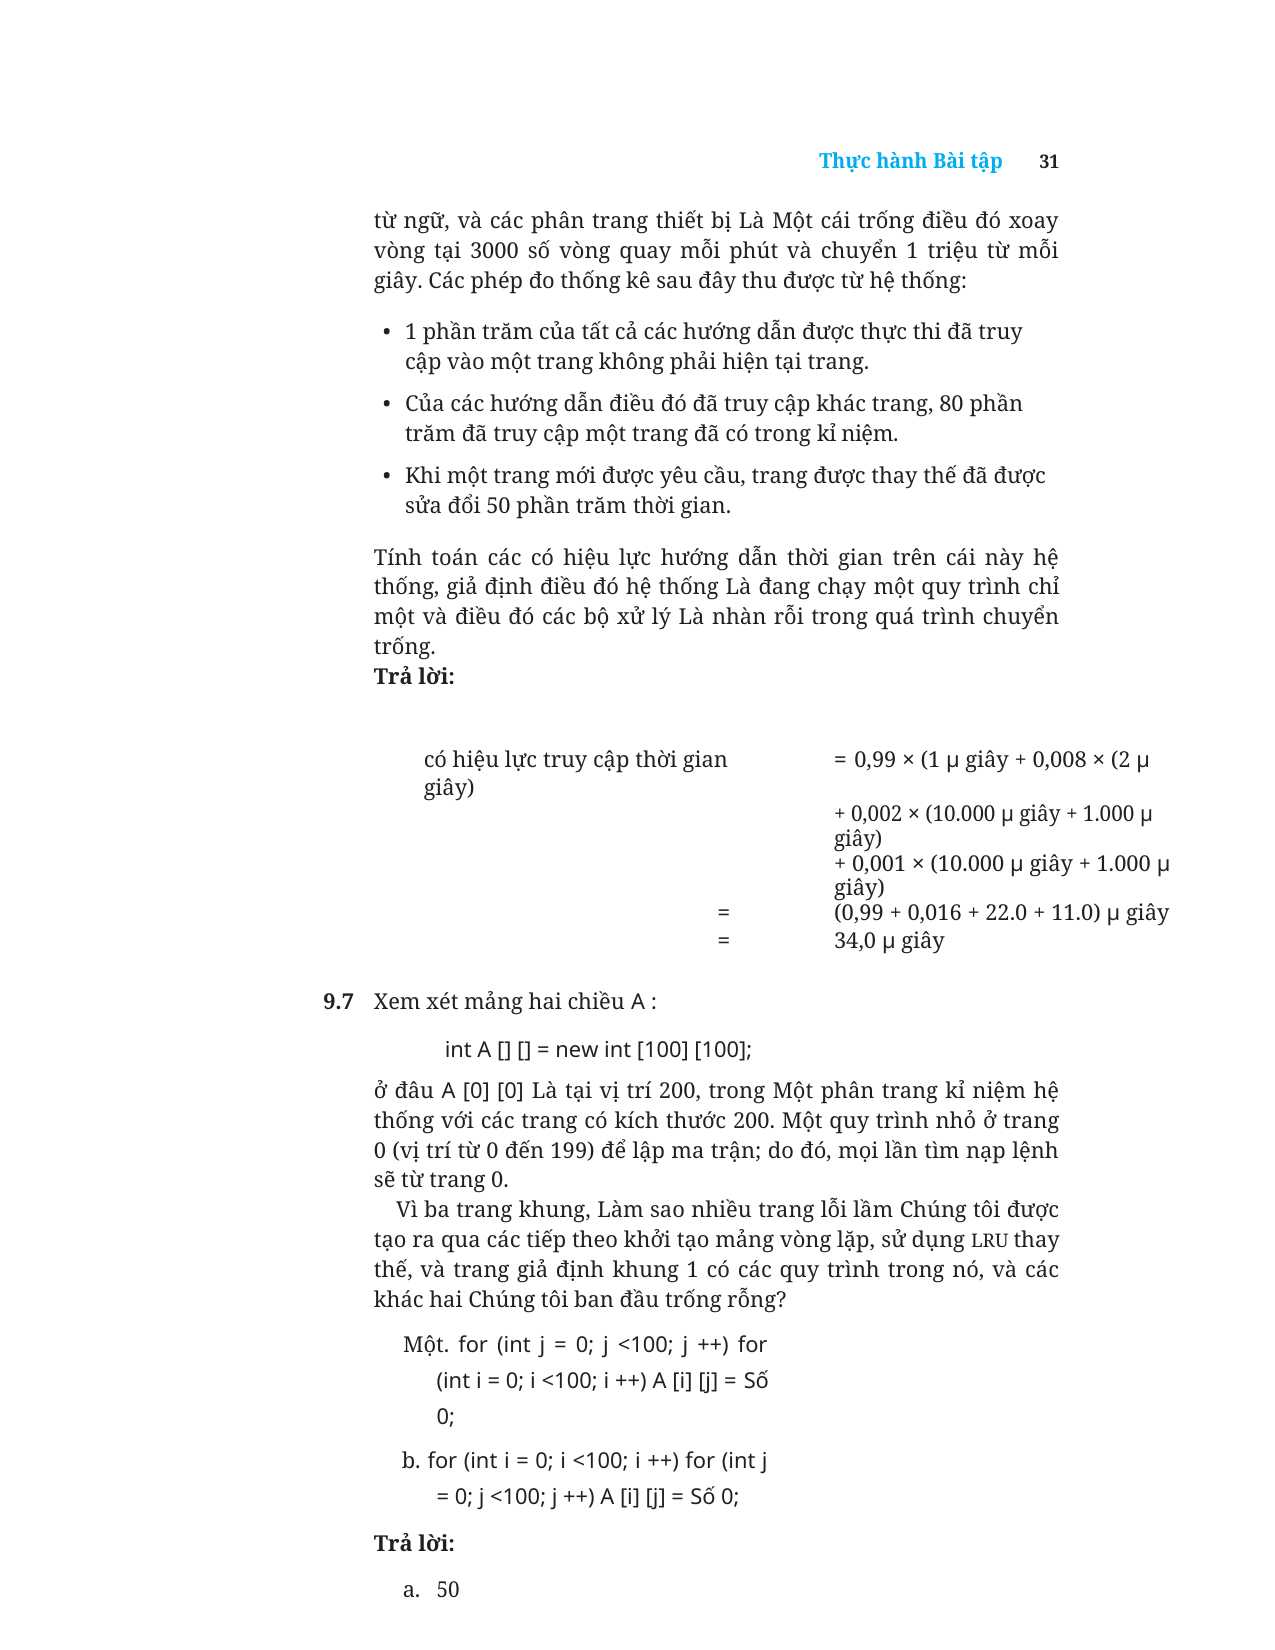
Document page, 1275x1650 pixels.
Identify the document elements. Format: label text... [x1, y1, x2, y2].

text + 0,002 × (10.000 µ giây + 1.000 µ giây) [834, 801, 1187, 851]
subtitle Trả lời: [374, 661, 1187, 691]
subtitle Trả lời: [374, 1528, 1187, 1558]
text = 34,0 µ giây [717, 926, 1187, 954]
text + 0,001 × (10.000 µ giây + 1.000 µ giây) [834, 851, 1187, 901]
text Vì ba trang khung, Làm sao nhiều trang lỗi lầm Chúng tôi được tạo ra qua các tiếp theo khởi tạo mảng vòng lặp, sử dụng LRU thay thế, và trang giả định khung 1 có các quy trình trong nó, và các khác hai Chúng tôi ban đầu trống rỗng? [374, 1194, 1060, 1313]
text = (0,99 + 0,016 + 22.0 + 11.0) µ giây [717, 901, 1187, 926]
text từ ngữ, và các phân trang thiết bị Là Một cái trống điều đó xoay vòng tại 3000 số vòng quay mỗi phút và chuyển 1 triệu từ mỗi giây. Các phép đo thống kê sau đây thu được từ hệ thống: [374, 205, 1060, 294]
text Thực hành Bài tập 31 [819, 146, 1187, 175]
text Tính toán các có hiệu lực hướng dẫn thời gian trên cái này hệ thống, giả định điều đó hệ thống Là đang chạy một quy trình chỉ một và điều đó các bộ xử lý Là nhàn rỗi trong quá trình chuyển trống. [374, 541, 1060, 661]
text có hiệu lực truy cập thời gian = 0,99 × (1 µ giây + 0,008 × (2 µ giây) [423, 746, 1187, 801]
list Khi một trang mới được yêu cầu, trang được thay thế đã được sửa đổi 50 phần trăm thời gian. [383, 460, 1054, 520]
list Của các hướng dẫn điều đó đã truy cập khác trang, 80 phần trăm đã truy cập một trang đã có trong kỉ niệm. [383, 388, 1059, 448]
text Một. for (int j = 0; j <100; j ++) for (int i = 0; i <100; i ++) A [i] [j] = Số 0; [403, 1329, 769, 1431]
text int A [] [] = new int [100] [100]; [444, 1034, 1187, 1063]
list Xem xét mảng hai chiều A : [323, 986, 1187, 1016]
text ở đâu A [0] [0] Là tại vị trí 200, trong Một phân trang kỉ niệm hệ thống với các trang có kích thước 200. Một quy trình nhỏ ở trang 0 (vị trí từ 0 đến 199) để lập ma trận; do đó, mọi lần tìm nạp lệnh sẽ từ trang 0. [374, 1075, 1060, 1194]
list 1 phần trăm của tất cả các hướng dẫn được thực thi đã truy cập vào một trang không phải hiện tại trang. [383, 316, 1055, 376]
text b. for (int i = 0; i <100; i ++) for (int j = 0; j <100; j ++) A [i] [j] = Số 0; [402, 1445, 769, 1511]
list 50 [403, 1573, 1187, 1603]
